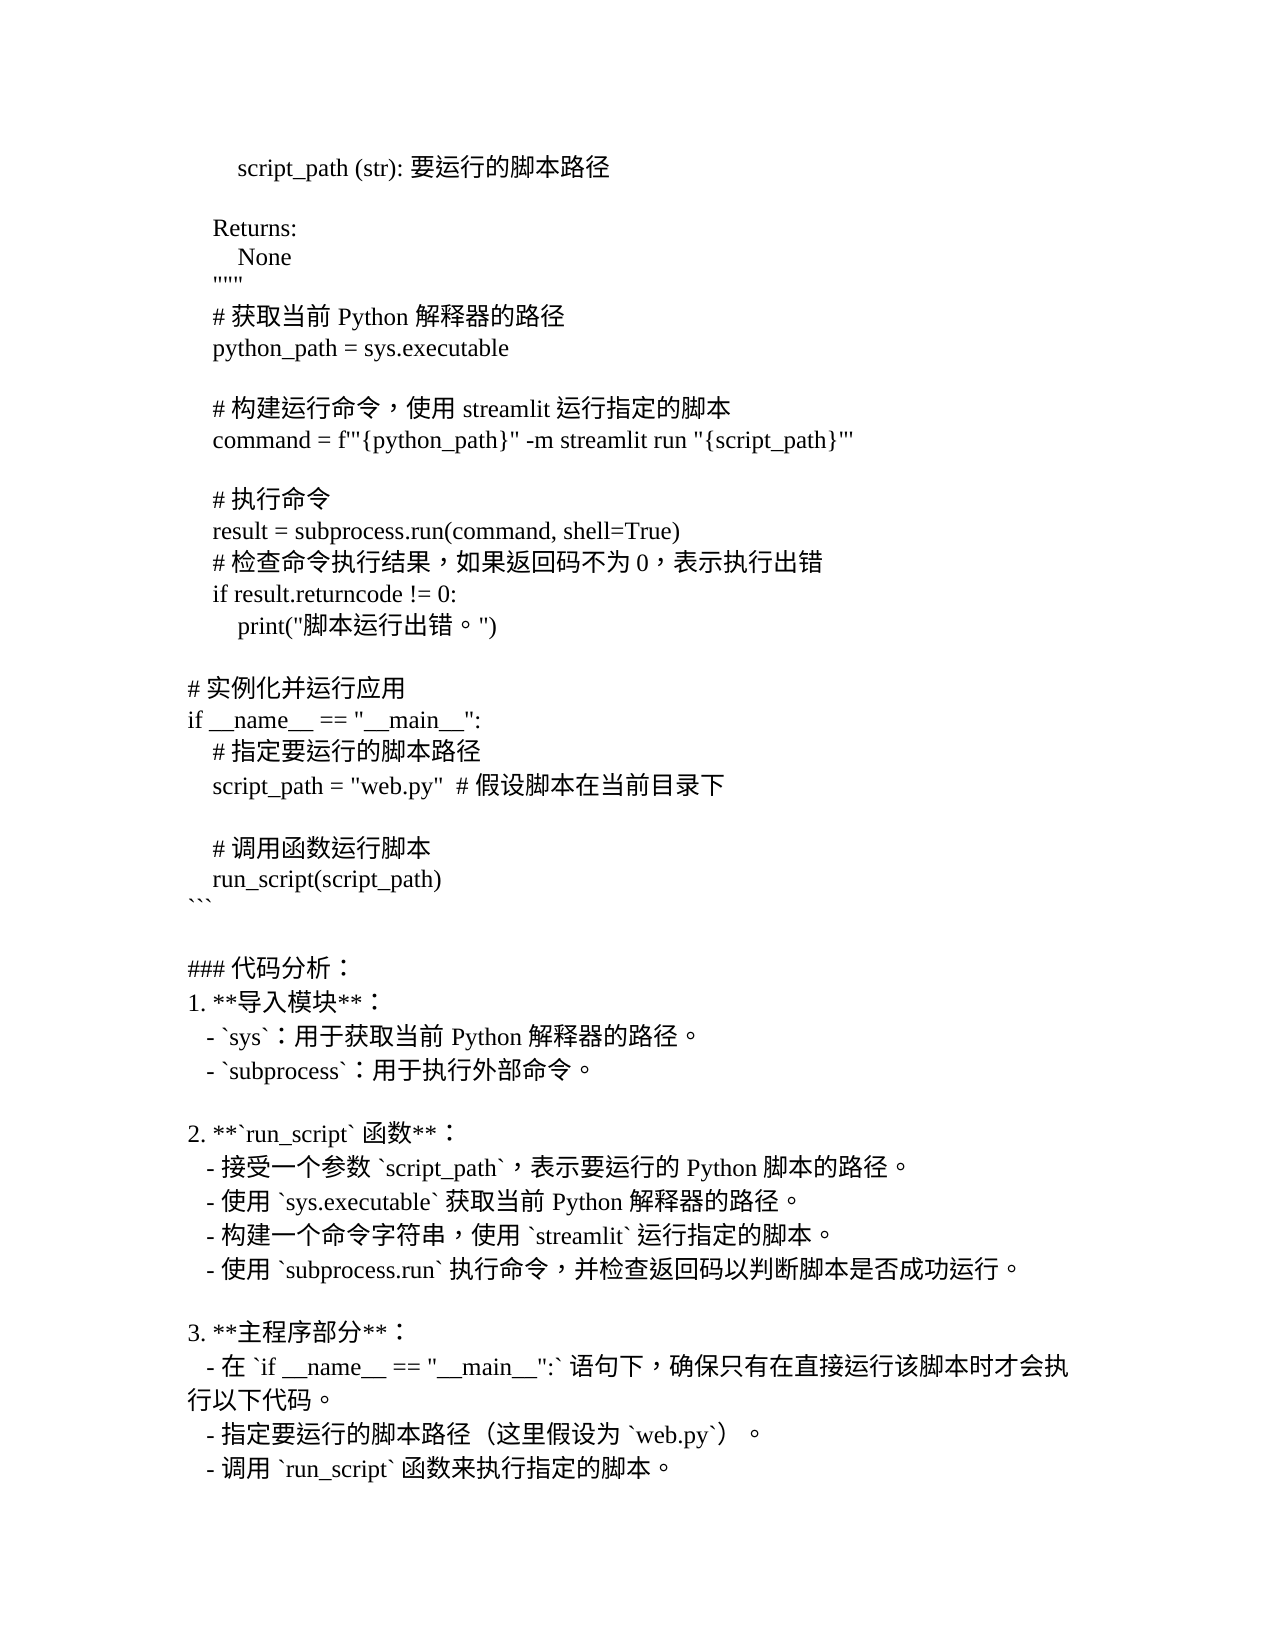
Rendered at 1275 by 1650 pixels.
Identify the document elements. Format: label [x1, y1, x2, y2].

text [187, 150, 1087, 1485]
